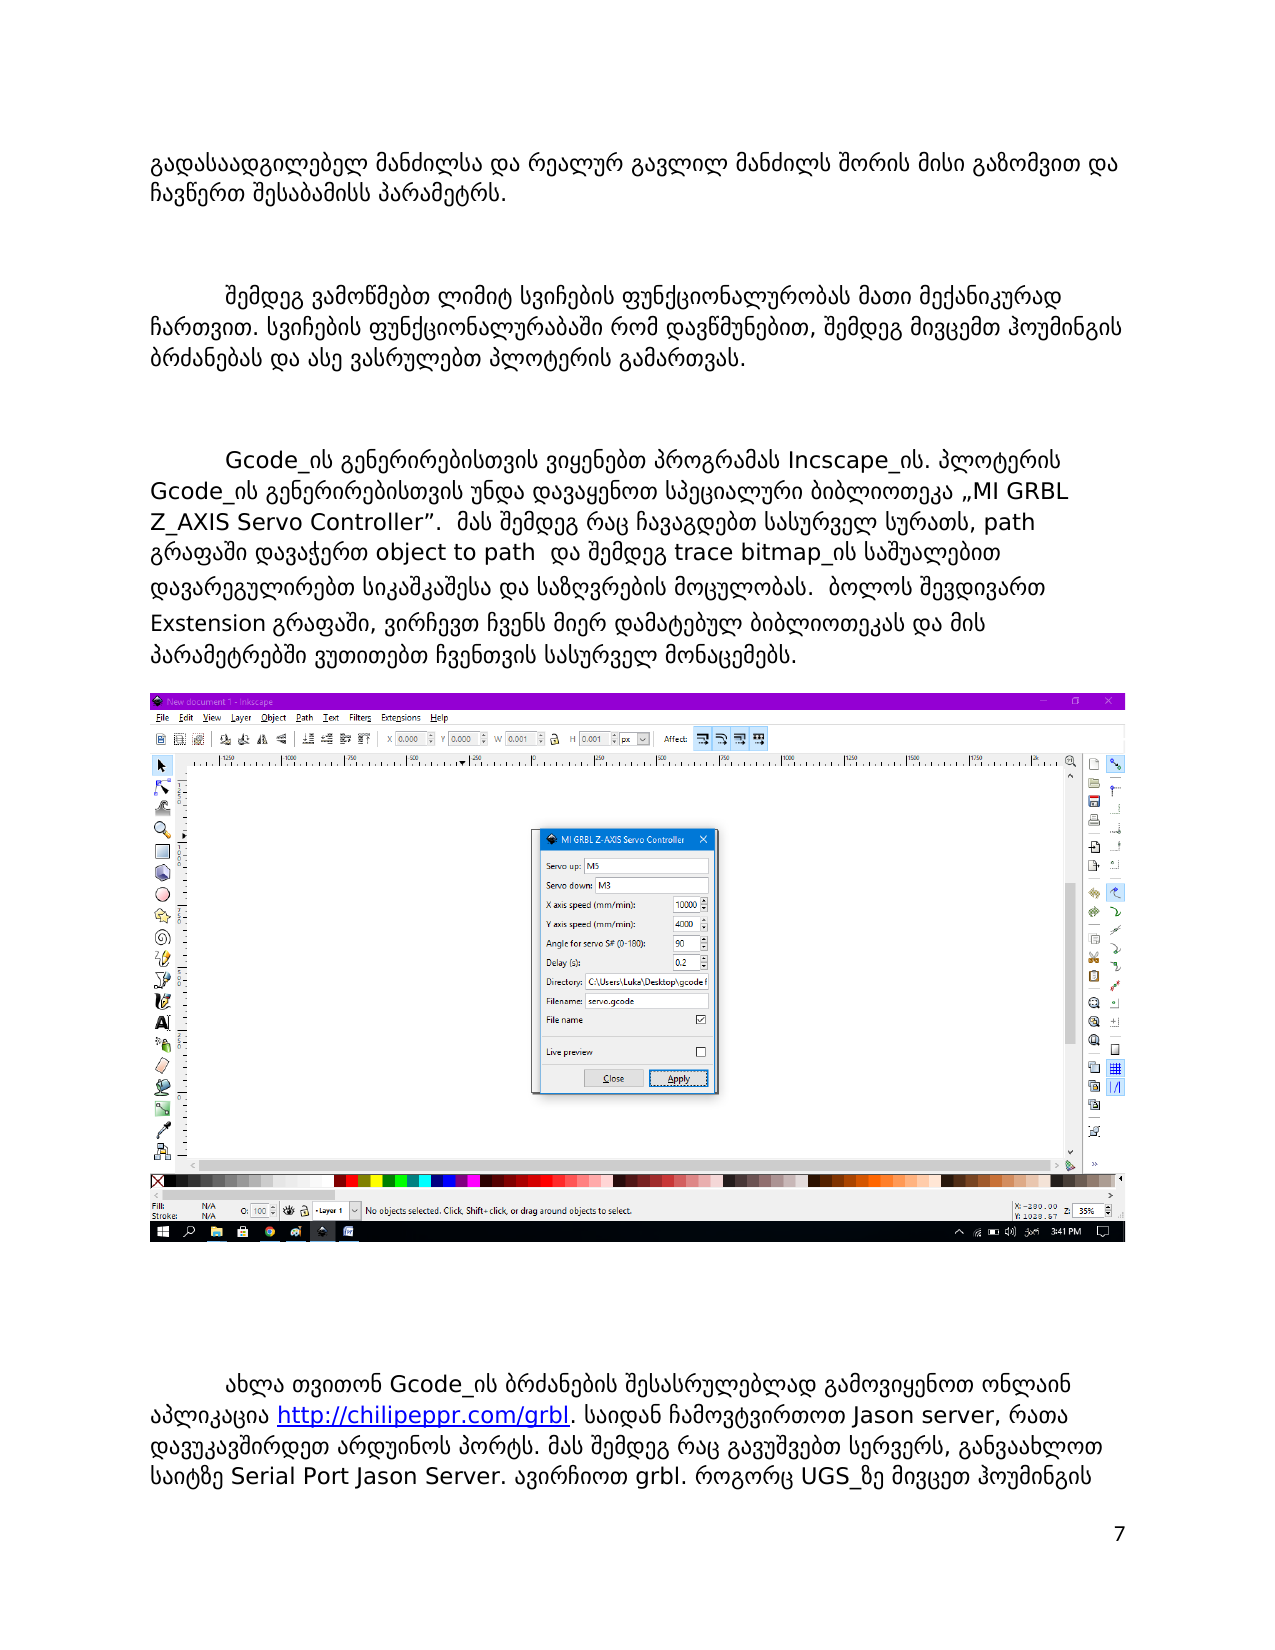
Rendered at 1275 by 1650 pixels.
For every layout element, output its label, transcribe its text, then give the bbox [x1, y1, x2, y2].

picture [150, 693, 1125, 1242]
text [150, 150, 1125, 207]
text შემდეგ ვამოწმებთ ლიმიტ სვიჩების ფუნქციონალურობას მათი მექანიკურად ჩართვით. სვიჩების ფუნქციონალურაბაში რომ დავწმუნებით, შემდეგ მივცემთ ჰოუმინგის ბრძანებას და ასე ვასრულებთ პლოტერის გამართვას. [150, 283, 1125, 371]
text Gcode_ის გენერირებისთვის ვიყენებთ პროგრამას Incscape_ის. პლოტერის Gcode_ის გენერირებისთვის უნდა დავაყენოთ სპეციალური ბიბლიოთეკა „MI GRBL Z_AXIS Servo Controller”. მას შემდეგ რაც ჩავაგდებთ სასურველ სურათს, path გრაფაში დავაჭერთ object to path და შემდეგ trace bitmap_ის საშუალებით დავარეგულირებთ სიკაშკაშესა და საზღვრების მოცულობას. ბოლოს შევდივართ Exstension გრაფაში, ვირჩევთ ჩვენს მიერ დამატებულ ბიბლიოთეკას და მის პარამეტრებში ვუთითებთ ჩვენთვის სასურველ მონაცემებს. [150, 448, 1125, 669]
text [150, 1372, 1125, 1490]
